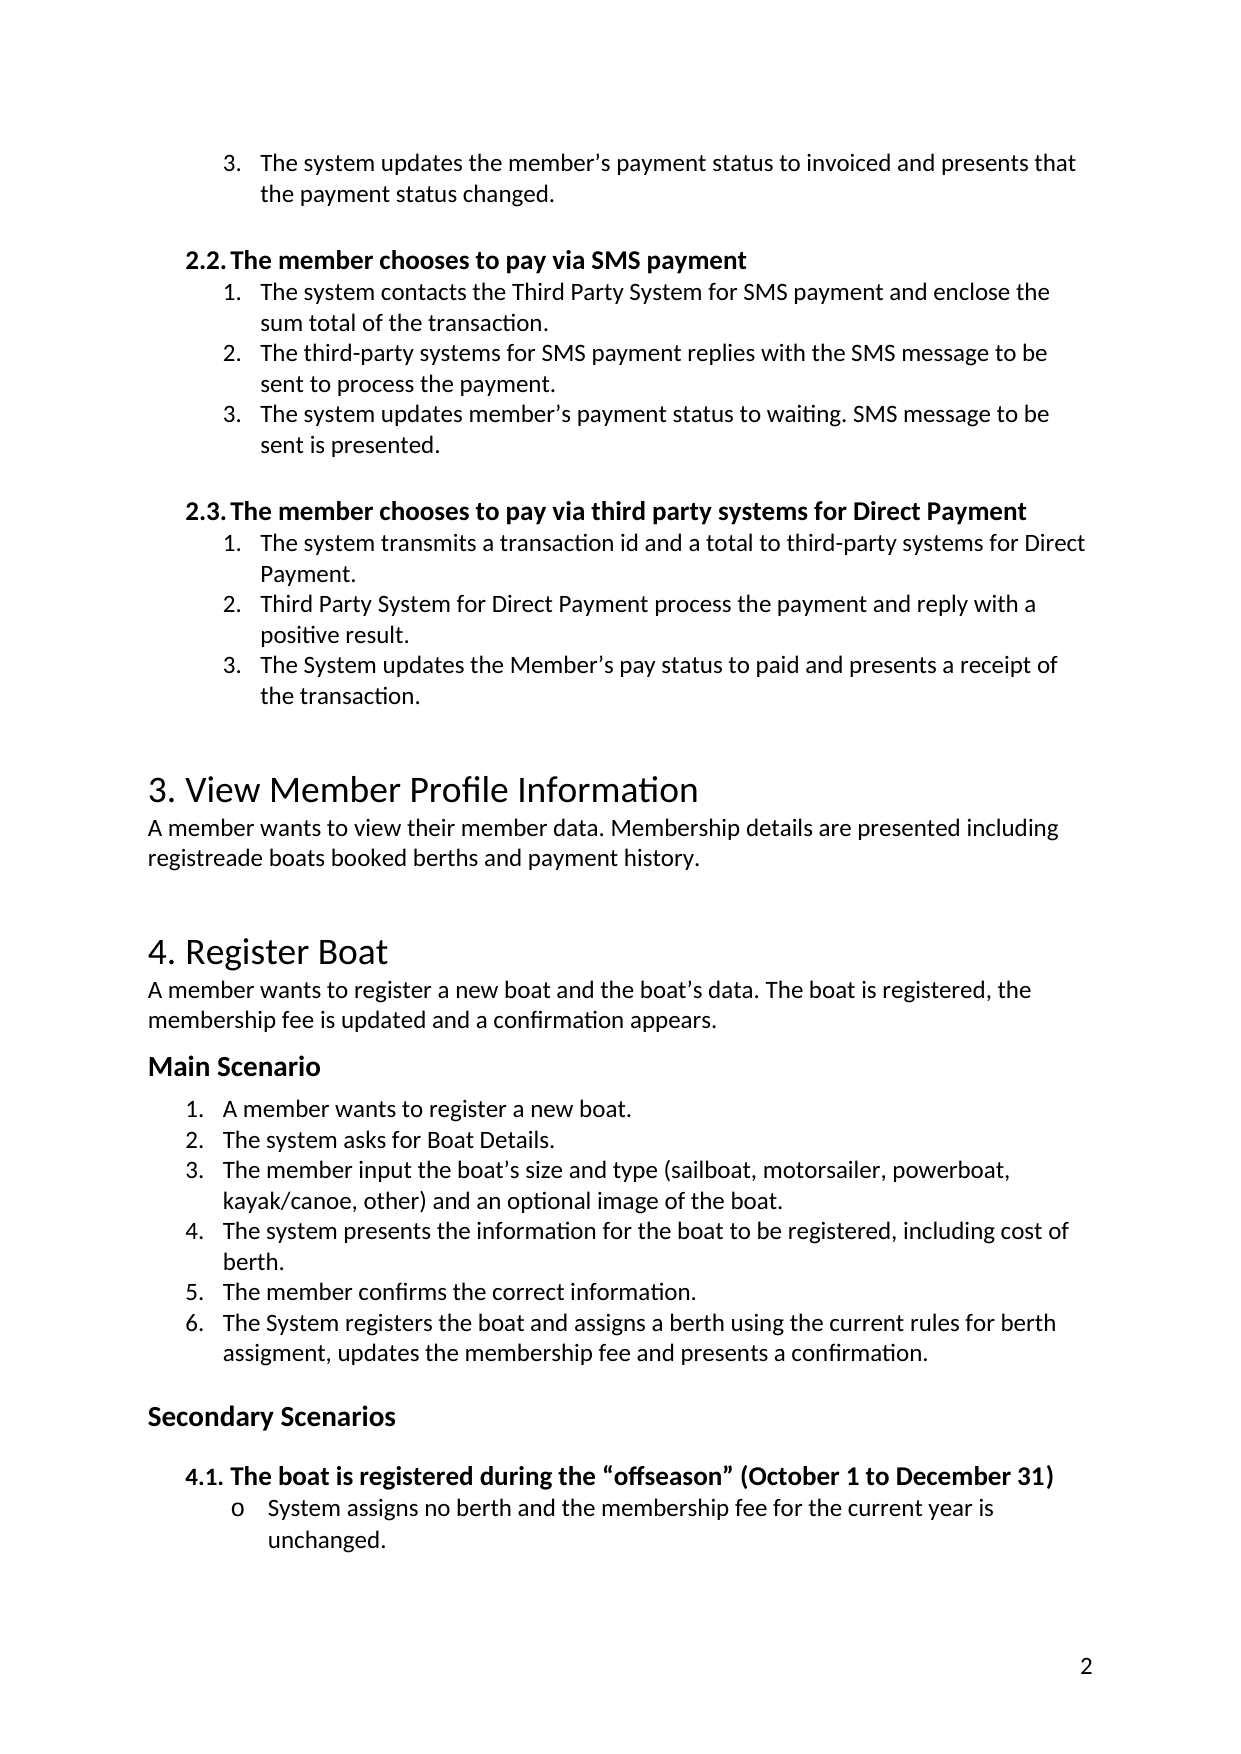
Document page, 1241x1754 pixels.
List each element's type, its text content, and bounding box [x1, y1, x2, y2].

subtitle Secondary Scenarios [148, 1398, 1093, 1434]
subtitle Register Boat [148, 928, 1093, 974]
list System assigns no berth and the membership fee for the current year is unchanged. [230, 1492, 1093, 1554]
list A member wants to register a new boat. [185, 1093, 1093, 1124]
list The third-party systems for SMS payment replies with the SMS message to be sent to process the payment. [223, 337, 1093, 398]
list The system updates member’s payment status to waiting. SMS message to be sent is presented. [223, 398, 1093, 459]
list The member confirms the correct information. [185, 1276, 1093, 1307]
list The system transmits a transaction id and a total to third-party systems for Direct Payment. [223, 527, 1093, 588]
list The System updates the Member’s pay status to paid and presents a receipt of the transaction. [223, 649, 1093, 710]
subtitle Main Scenario [148, 1048, 1093, 1083]
subtitle The member chooses to pay via SMS payment [185, 243, 1093, 276]
subtitle View Member Profile Information [148, 766, 1093, 812]
subtitle The boat is registered during the “offseason” (October 1 to December 31) [185, 1459, 1093, 1492]
list The system contacts the Third Party System for SMS payment and enclose the sum total of the transaction. [223, 276, 1093, 337]
list Third Party System for Direct Payment process the payment and reply with a positive result. [223, 588, 1093, 649]
list The member input the boat’s size and type (sailboat, motorsailer, powerboat, kayak/canoe, other) and an optional image of the boat. [185, 1154, 1093, 1215]
list The System registers the boat and assigns a berth using the current rules for berth assigment, updates the membership fee and presents a confirmation. [185, 1307, 1093, 1368]
list The system asks for Boat Details. [185, 1124, 1093, 1154]
text A member wants to register a new boat and the boat’s data. The boat is registered, the membership fee is updated and a confirmation appears. [148, 974, 1093, 1035]
subtitle The member chooses to pay via third party systems for Direct Payment [185, 494, 1093, 527]
list The system presents the information for the boat to be registered, including cost of berth. [185, 1215, 1093, 1276]
text A member wants to view their member data. Membership details are presented including registreade boats booked berths and payment history. [148, 812, 1093, 873]
list The system updates the member’s payment status to invoiced and presents that the payment status changed. [223, 148, 1093, 209]
